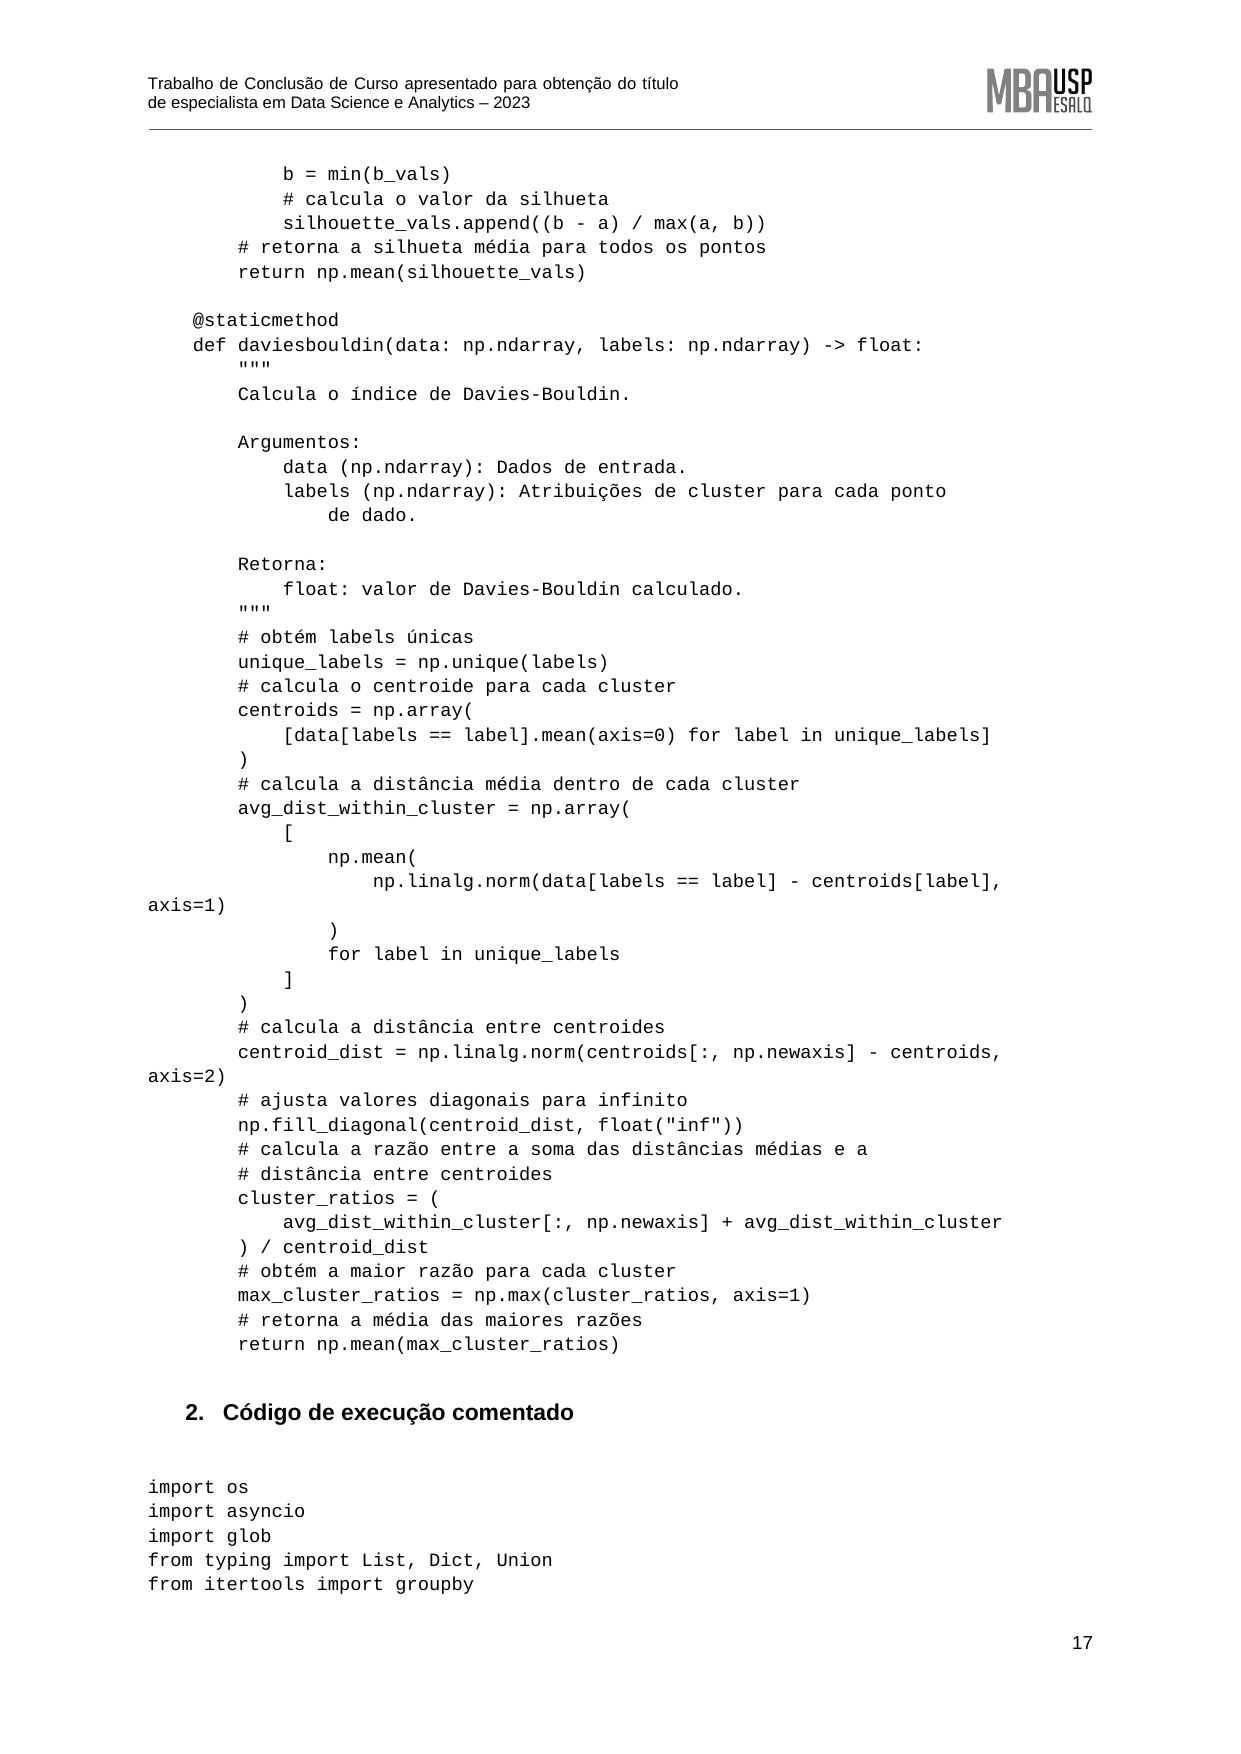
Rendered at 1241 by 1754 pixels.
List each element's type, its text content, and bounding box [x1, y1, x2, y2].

text ) [148, 994, 1092, 1015]
text for label in unique_labels [148, 945, 1092, 966]
text # obtém labels únicas [148, 628, 1092, 649]
text np.linalg.norm(data[labels == label] - centroids[label], axis=1) [148, 872, 1092, 917]
text Argumentos: [148, 433, 1092, 454]
text import asyncio [148, 1502, 1092, 1523]
text ] [148, 969, 1092, 991]
text def daviesbouldin(data: np.ndarray, labels: np.ndarray) -> float: [148, 336, 1092, 357]
text float: valor de Davies-Bouldin calculado. [148, 579, 1092, 601]
text np.mean( [148, 847, 1092, 869]
text ) / centroid_dist [148, 1237, 1092, 1259]
text ) [148, 921, 1092, 942]
text Retorna: [148, 555, 1092, 576]
text # ajusta valores diagonais para infinito [148, 1091, 1092, 1112]
text silhouette_vals.append((b - a) / max(a, b)) [148, 214, 1092, 235]
text de dado. [148, 506, 1092, 527]
text [ [148, 823, 1092, 844]
text # calcula a distância entre centroides [148, 1018, 1092, 1039]
text from itertools import groupby [148, 1575, 1092, 1596]
text """ [148, 604, 1092, 625]
text np.fill_diagonal(centroid_dist, float("inf")) [148, 1116, 1092, 1137]
text # obtém a maior razão para cada cluster [148, 1262, 1092, 1283]
text # calcula a razão entre a soma das distâncias médias e a [148, 1140, 1092, 1161]
text centroid_dist = np.linalg.norm(centroids[:, np.newaxis] - centroids, axis=2) [148, 1042, 1092, 1088]
text return np.mean(silhouette_vals) [148, 262, 1092, 284]
text centroids = np.array( [148, 701, 1092, 722]
text """ [148, 360, 1092, 381]
text Calcula o índice de Davies-Bouldin. [148, 384, 1092, 406]
text cluster_ratios = ( [148, 1189, 1092, 1210]
text # retorna a silhueta média para todos os pontos [148, 238, 1092, 259]
text ) [148, 750, 1092, 771]
text @staticmethod [148, 311, 1092, 332]
text from typing import List, Dict, Union [148, 1551, 1092, 1572]
text b = min(b_vals) [148, 165, 1092, 186]
picture [984, 67, 1095, 114]
text # calcula o centroide para cada cluster [148, 677, 1092, 698]
text labels (np.ndarray): Atribuições de cluster para cada ponto [148, 482, 1092, 503]
text avg_dist_within_cluster[:, np.newaxis] + avg_dist_within_cluster [148, 1213, 1092, 1234]
text # calcula o valor da silhueta [148, 189, 1092, 211]
text data (np.ndarray): Dados de entrada. [148, 457, 1092, 479]
text import glob [148, 1526, 1092, 1548]
list Código de execução comentado [185, 1399, 1092, 1425]
text # retorna a média das maiores razões [148, 1311, 1092, 1332]
text import os [148, 1478, 1092, 1499]
text return np.mean(max_cluster_ratios) [148, 1335, 1092, 1356]
text avg_dist_within_cluster = np.array( [148, 799, 1092, 820]
text # distância entre centroides [148, 1164, 1092, 1186]
text [data[labels == label].mean(axis=0) for label in unique_labels] [148, 726, 1092, 747]
text max_cluster_ratios = np.max(cluster_ratios, axis=1) [148, 1286, 1092, 1307]
text unique_labels = np.unique(labels) [148, 652, 1092, 674]
text # calcula a distância média dentro de cada cluster [148, 774, 1092, 796]
